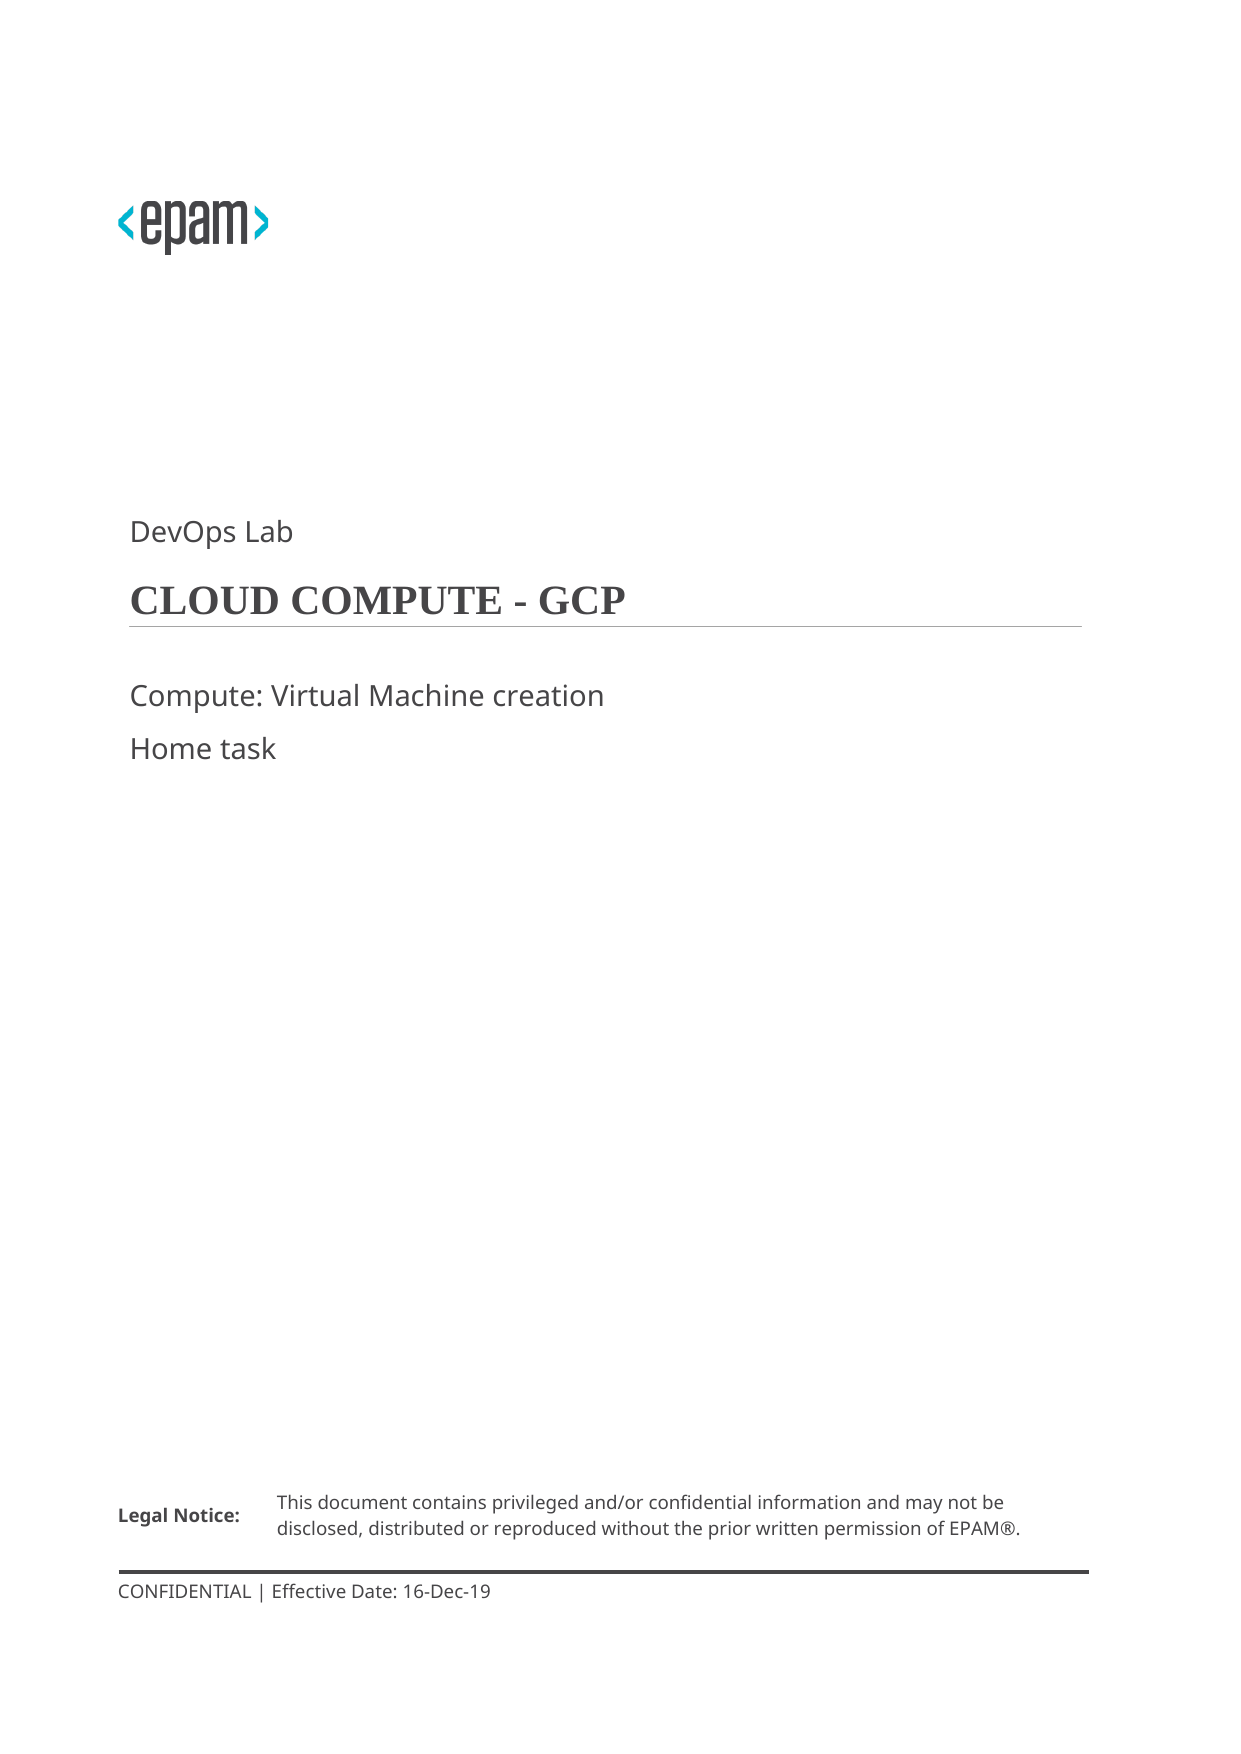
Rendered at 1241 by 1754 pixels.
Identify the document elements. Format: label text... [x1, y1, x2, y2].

table_cell Compute: Virtual Machine creation Home task [118, 663, 1093, 780]
table_header DevOps Lab CLoud Compute - GCP [118, 498, 1093, 663]
